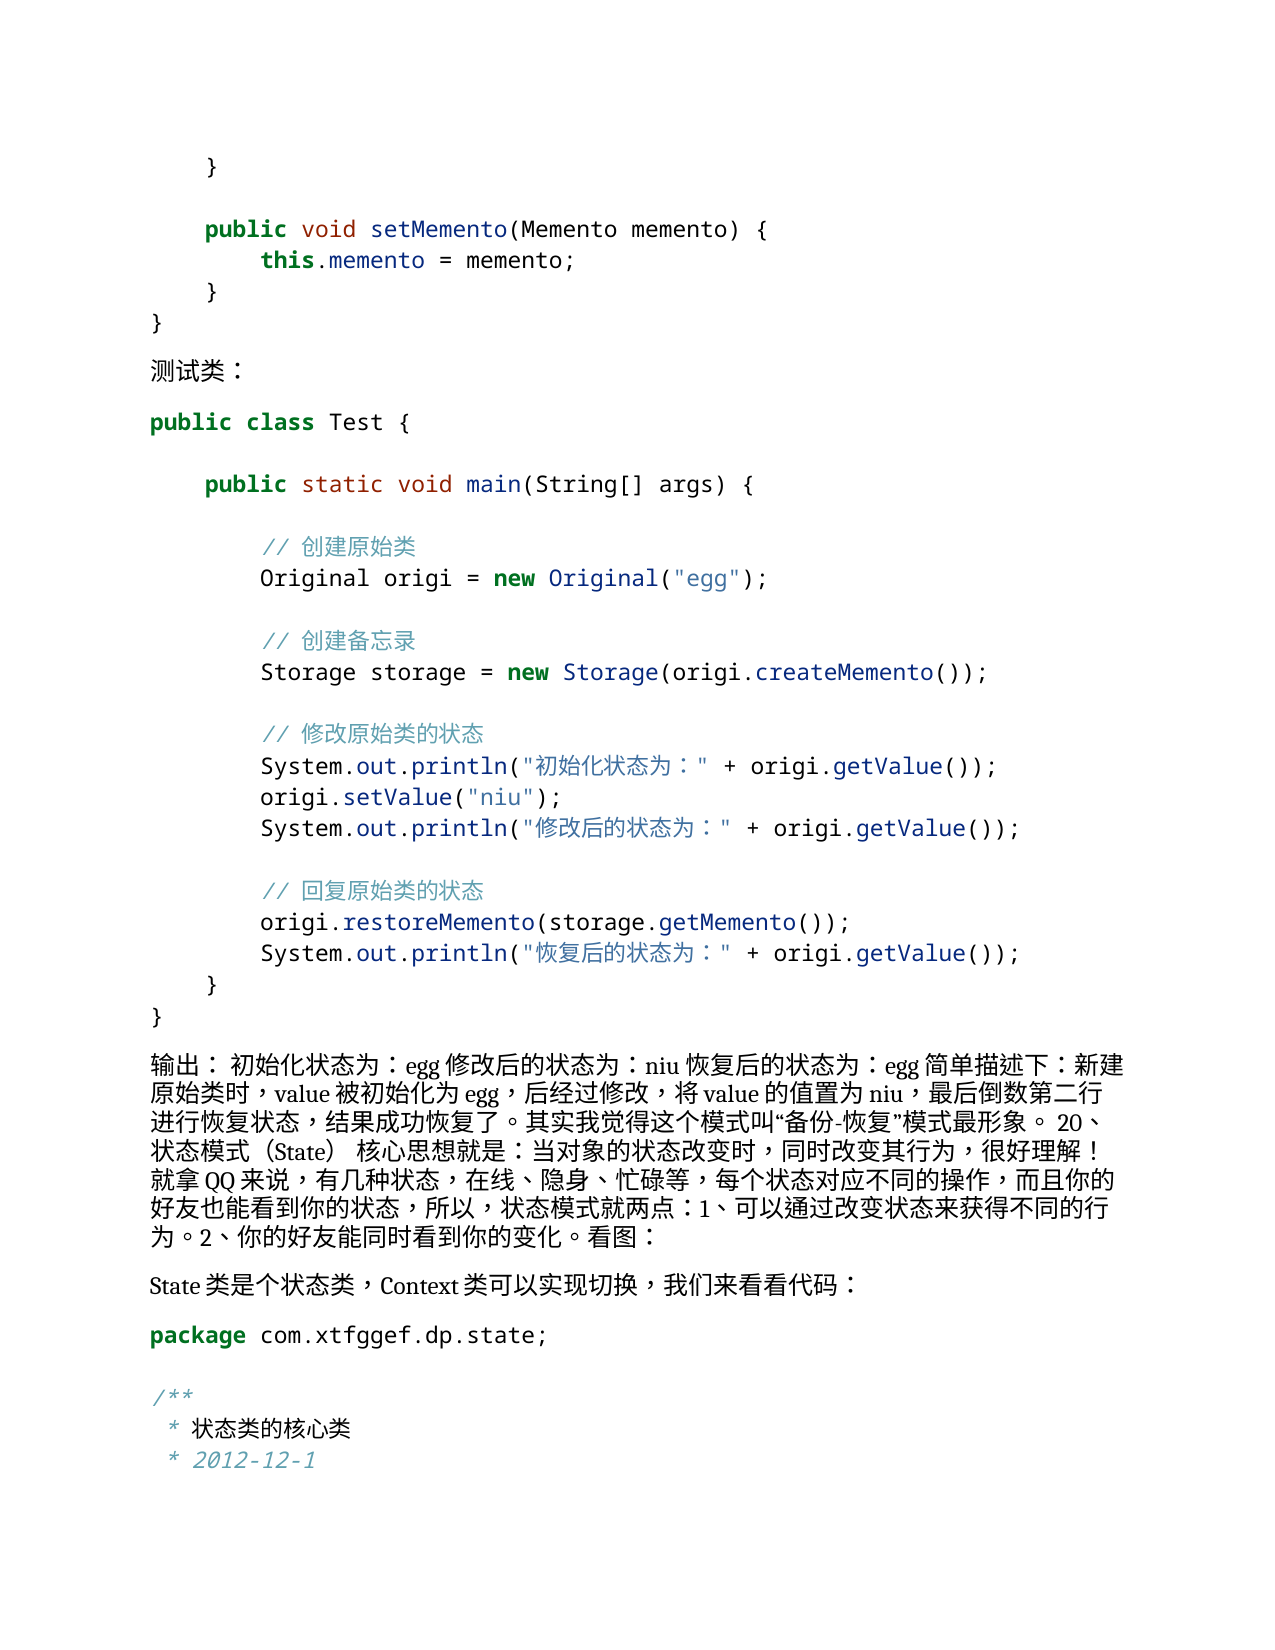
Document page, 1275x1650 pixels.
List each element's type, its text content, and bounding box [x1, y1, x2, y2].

text State类是个状态类，Context类可以实现切换，我们来看看代码： [150, 1272, 1125, 1300]
text public class Test { public static void main(String[] args) { // 创建原始类 Original origi = new Original("egg"); // 创建备忘录 Storage storage = new Storage(origi.createMemento()); // 修改原始类的状态 System.out.println("初始化状态为：" + origi.getValue()); origi.setValue("niu"); System.out.println("修改后的状态为：" + origi.getValue()); // 回复原始类的状态 origi.restoreMemento(storage.getMemento()); System.out.println("恢复后的状态为：" + origi.getValue()); } } [150, 406, 1125, 1031]
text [150, 1319, 1125, 1475]
text 测试类： [150, 358, 1125, 387]
text 输出： 初始化状态为：egg 修改后的状态为：niu 恢复后的状态为：egg 简单描述下：新建原始类时，value被初始化为egg，后经过修改，将value的值置为niu，最后倒数第二行进行恢复状态，结果成功恢复了。其实我觉得这个模式叫“备份-恢复”模式最形象。 20、状态模式（State） 核心思想就是：当对象的状态改变时，同时改变其行为，很好理解！就拿QQ来说，有几种状态，在线、隐身、忙碌等，每个状态对应不同的操作，而且你的好友也能看到你的状态，所以，状态模式就两点：1、可以通过改变状态来获得不同的行为。2、你的好友能同时看到你的变化。看图： [150, 1052, 1125, 1253]
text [150, 150, 1125, 337]
